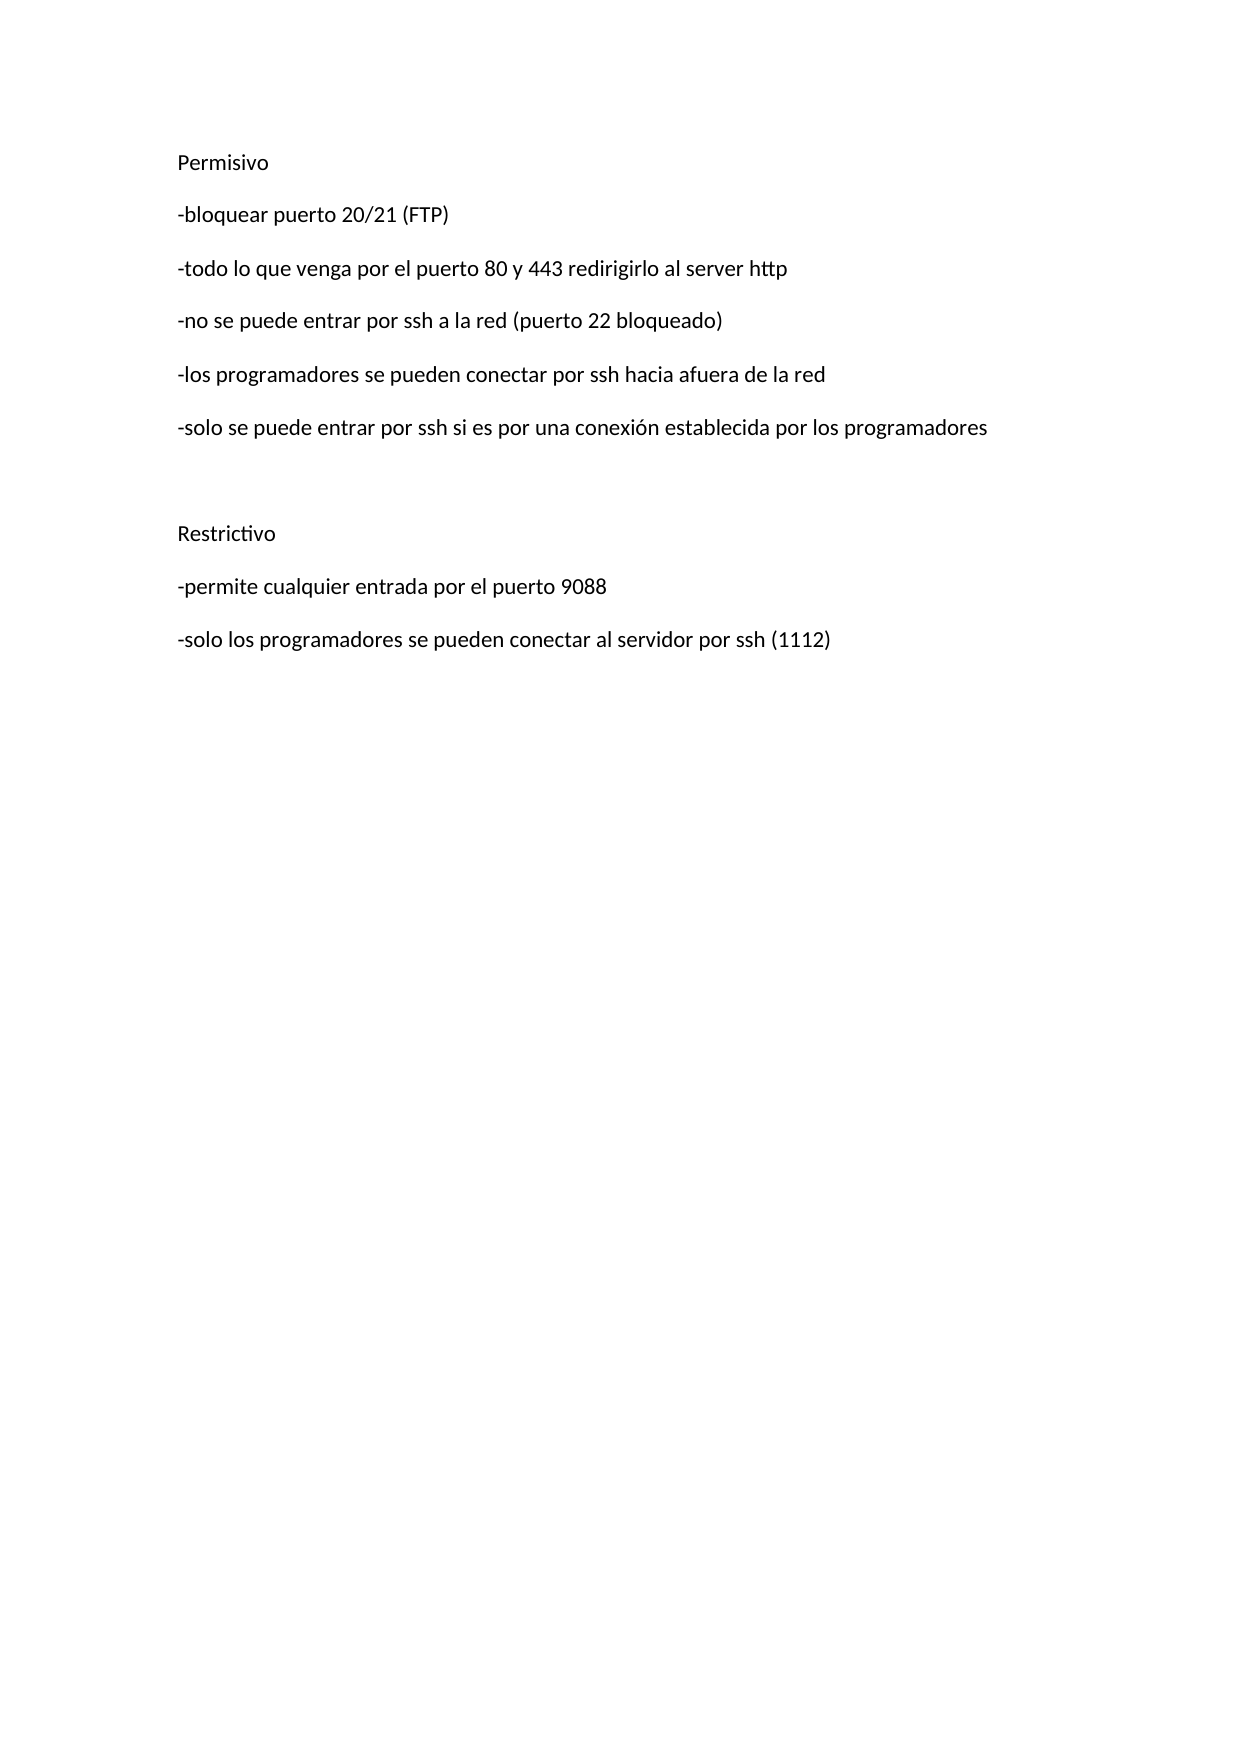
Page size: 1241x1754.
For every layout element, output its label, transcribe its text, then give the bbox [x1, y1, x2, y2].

text -bloquear puerto 20/21 (FTP) [177, 201, 1063, 229]
text Permisivo [177, 148, 1063, 176]
text -los programadores se pueden conectar por ssh hacia afuera de la red [177, 360, 1063, 388]
text -solo los programadores se pueden conectar al servidor por ssh (1112) [177, 625, 1063, 653]
text -todo lo que venga por el puerto 80 y 443 redirigirlo al server http [177, 254, 1063, 282]
text -no se puede entrar por ssh a la red (puerto 22 bloqueado) [177, 307, 1063, 335]
text -solo se puede entrar por ssh si es por una conexión establecida por los programadores [177, 413, 1063, 441]
text -permite cualquier entrada por el puerto 9088 [177, 572, 1063, 600]
text Restrictivo [177, 519, 1063, 547]
